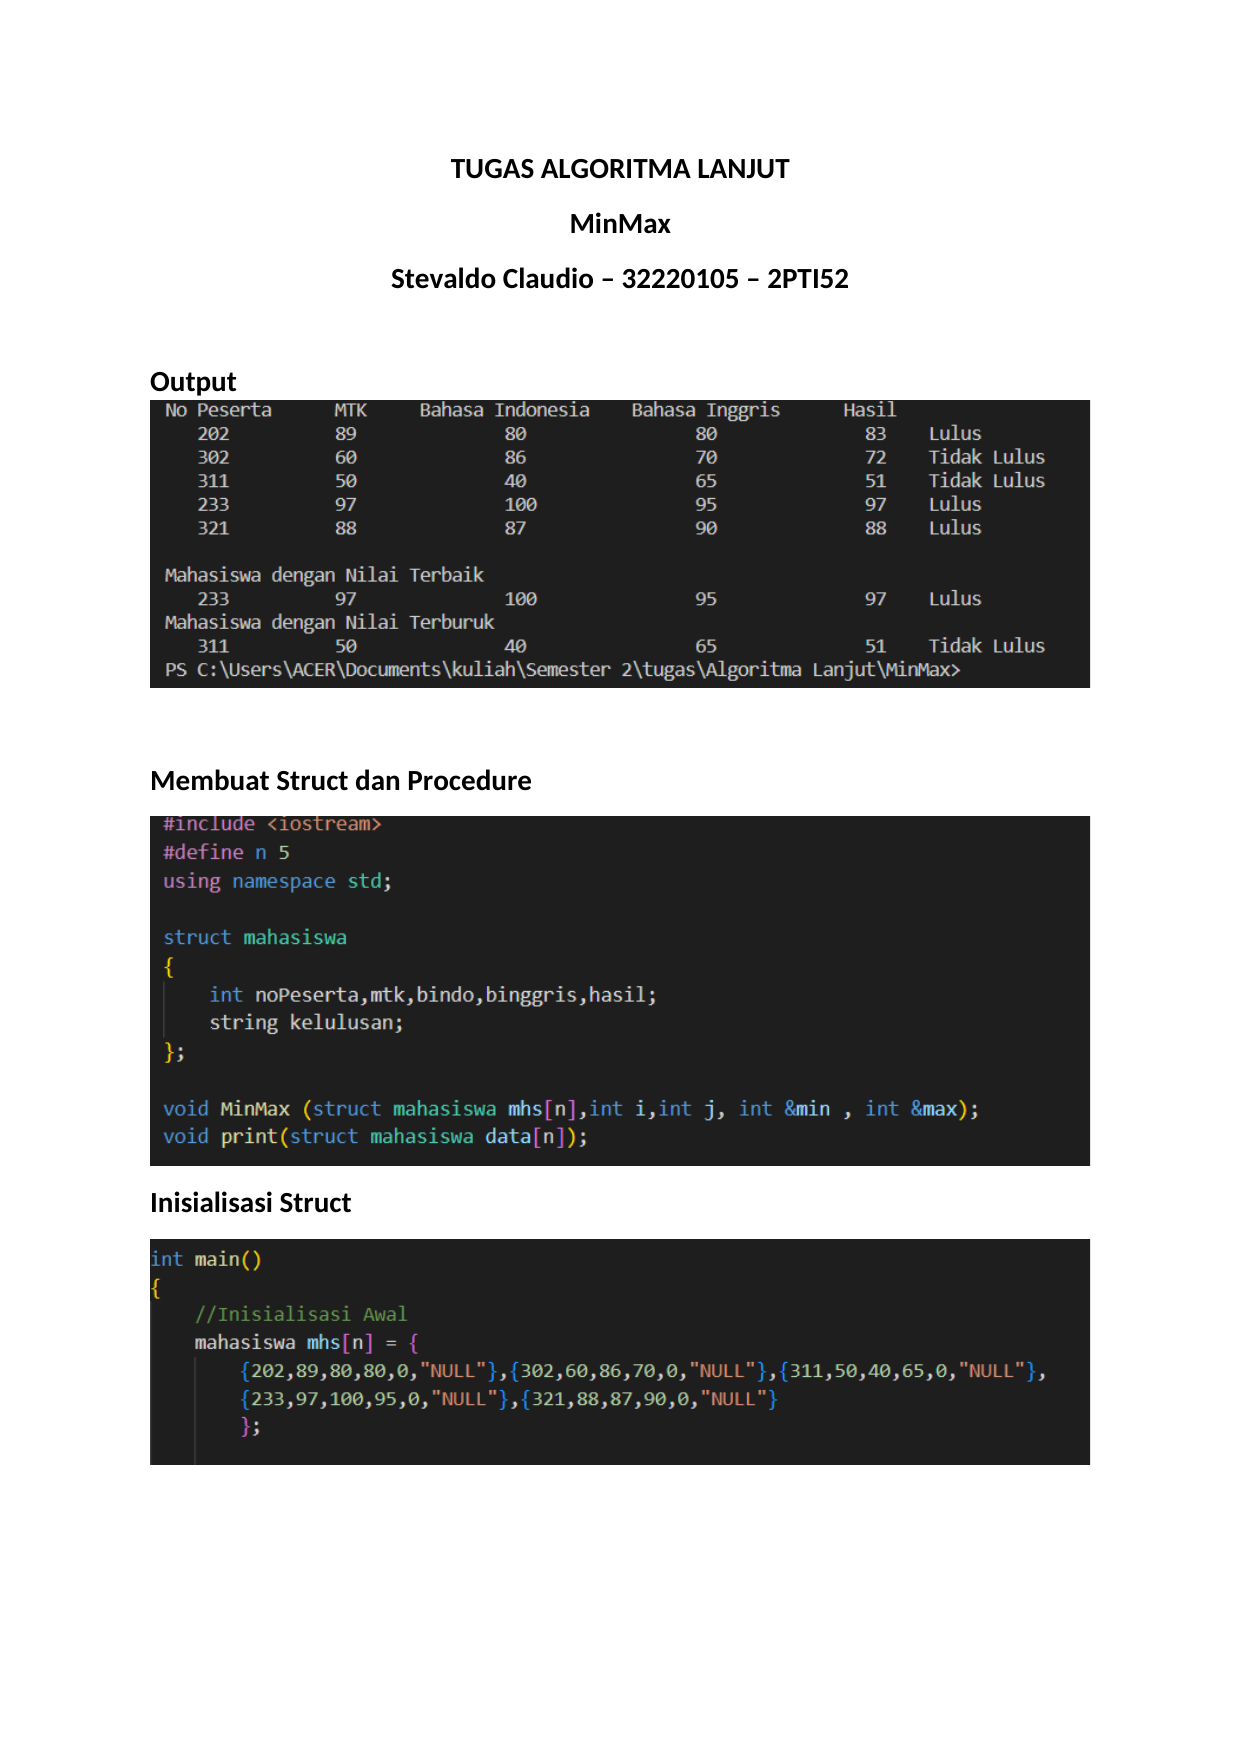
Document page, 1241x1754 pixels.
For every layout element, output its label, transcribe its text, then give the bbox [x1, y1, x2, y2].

text MinMax [150, 205, 1090, 241]
picture [150, 400, 1091, 688]
picture [150, 816, 1091, 1166]
text Membuat Struct dan Procedure [150, 762, 1090, 797]
picture [150, 1239, 1091, 1465]
text Output [150, 363, 1090, 400]
text TUGAS ALGORITMA LANJUT [150, 150, 1090, 186]
text Stevaldo Claudio – 32220105 – 2PTI52 [150, 260, 1090, 296]
text Inisialisasi Struct [150, 1184, 1090, 1220]
